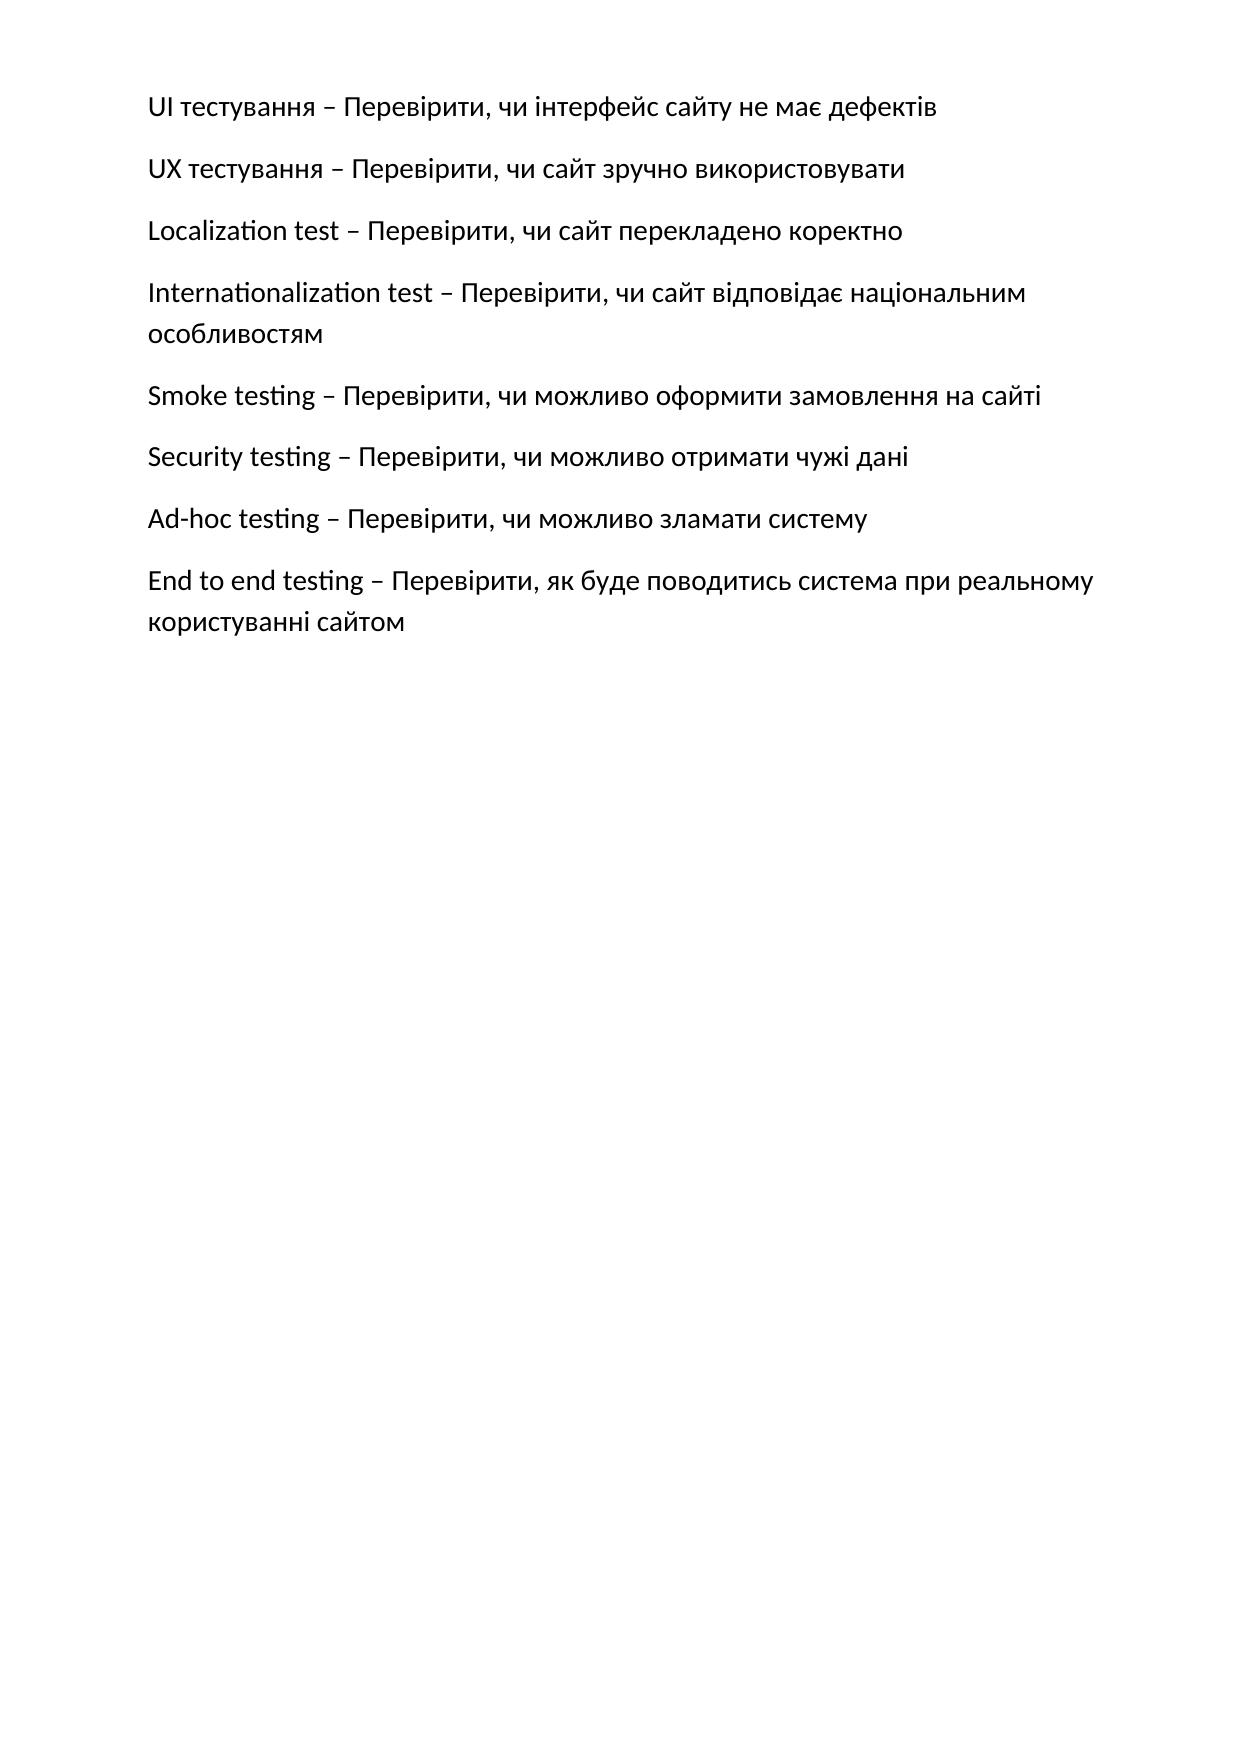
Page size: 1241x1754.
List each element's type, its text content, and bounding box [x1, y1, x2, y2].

text Security testing – Перевірити, чи можливо отримати чужі дані [148, 438, 1152, 474]
text Smoke testing – Перевірити, чи можливо оформити замовлення на сайті [148, 377, 1152, 412]
text Localization test – Перевірити, чи сайт перекладено коректно [148, 212, 1152, 248]
text Ad-hoc testing – Перевірити, чи можливо зламати систему [148, 500, 1152, 536]
text Internationalization test – Перевірити, чи сайт відповідає національним особливостям [148, 274, 1152, 350]
text UX тестування – Перевірити, чи сайт зручно використовувати [148, 150, 1152, 186]
text UI тестування – Перевірити, чи інтерфейс сайту не має дефектів [148, 88, 1152, 124]
text End to end testing – Перевірити, як буде поводитись система при реальному користуванні сайтом [148, 562, 1152, 638]
